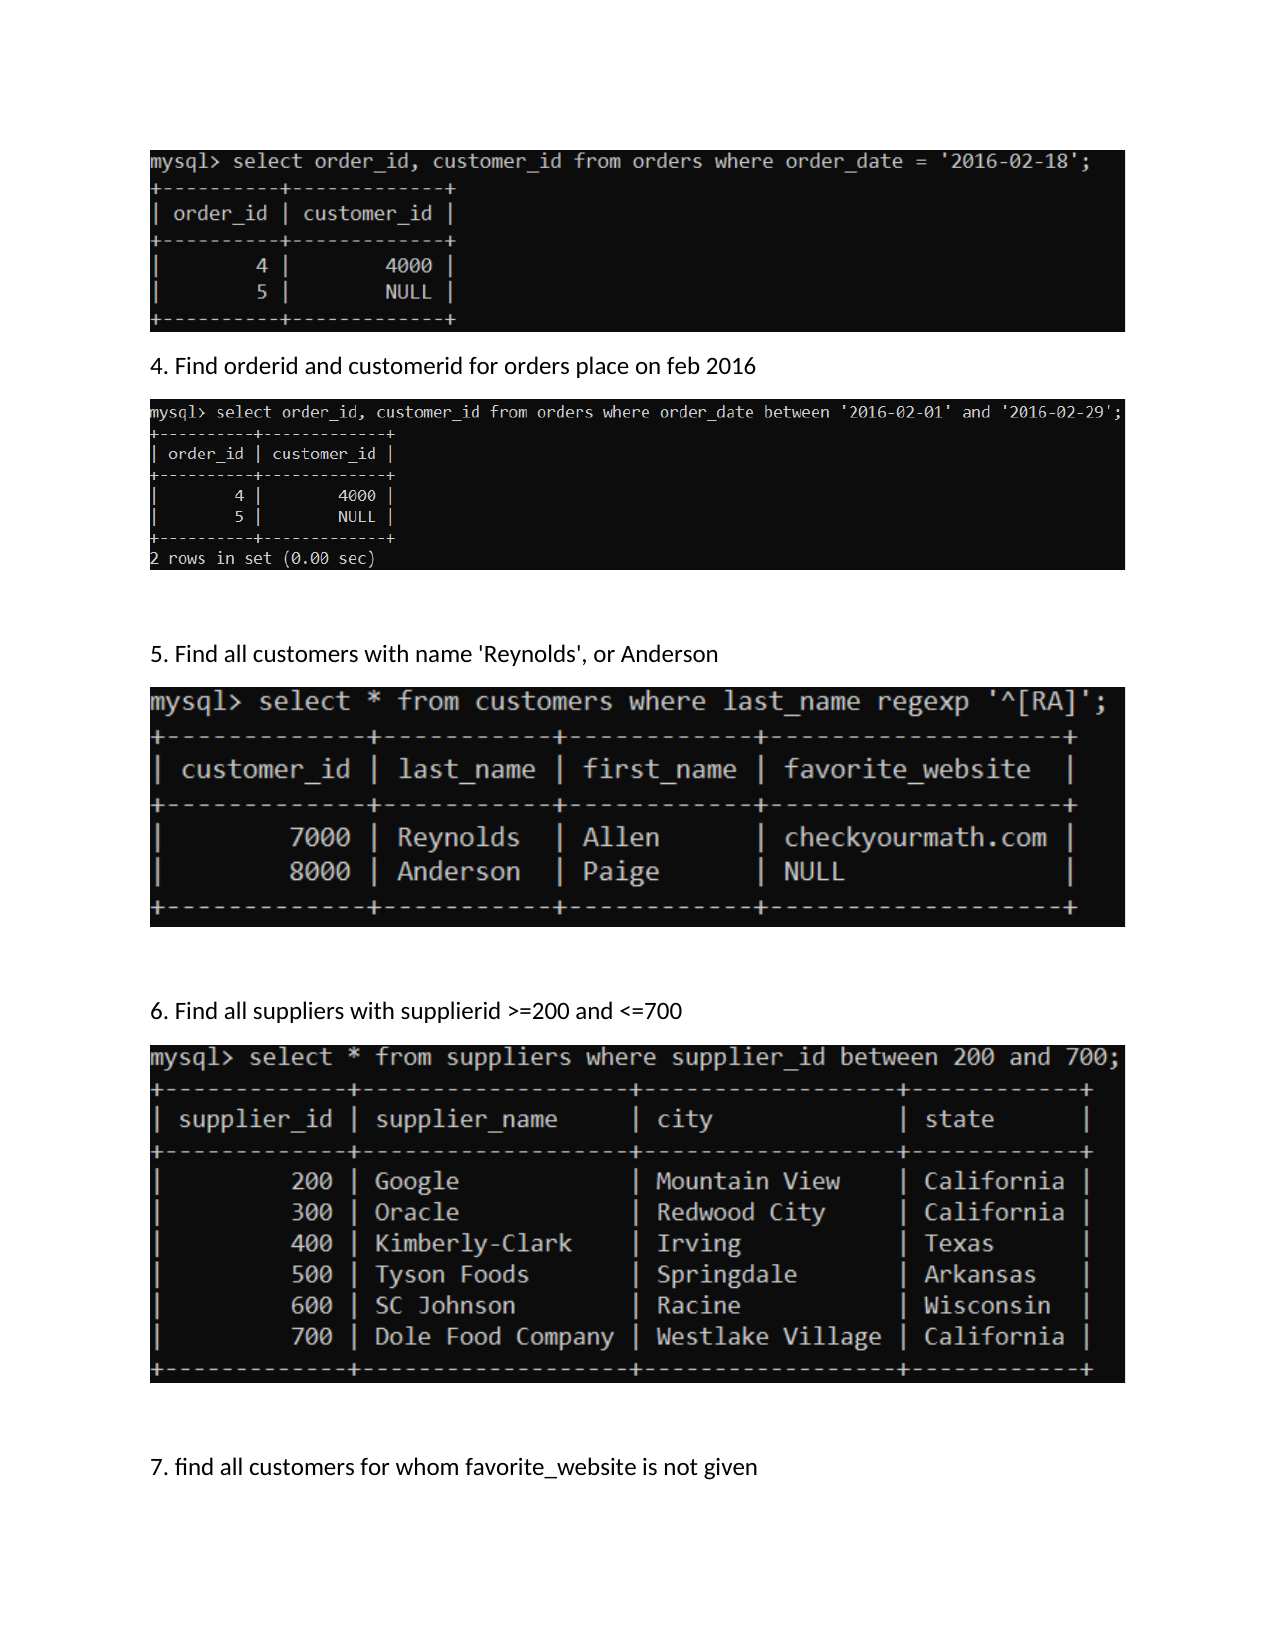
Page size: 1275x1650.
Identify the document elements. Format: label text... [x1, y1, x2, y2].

picture [150, 687, 1125, 927]
text 6. Find all suppliers with supplierid >=200 and <=700 [150, 995, 1125, 1026]
text 5. Find all customers with name 'Reynolds', or Anderson [150, 638, 1125, 668]
picture [150, 1045, 1125, 1383]
picture [150, 150, 1125, 332]
text 7. find all customers for whom favorite_website is not given [150, 1451, 1125, 1482]
picture [150, 399, 1125, 570]
text 4. Find orderid and customerid for orders place on feb 2016 [150, 350, 1125, 381]
